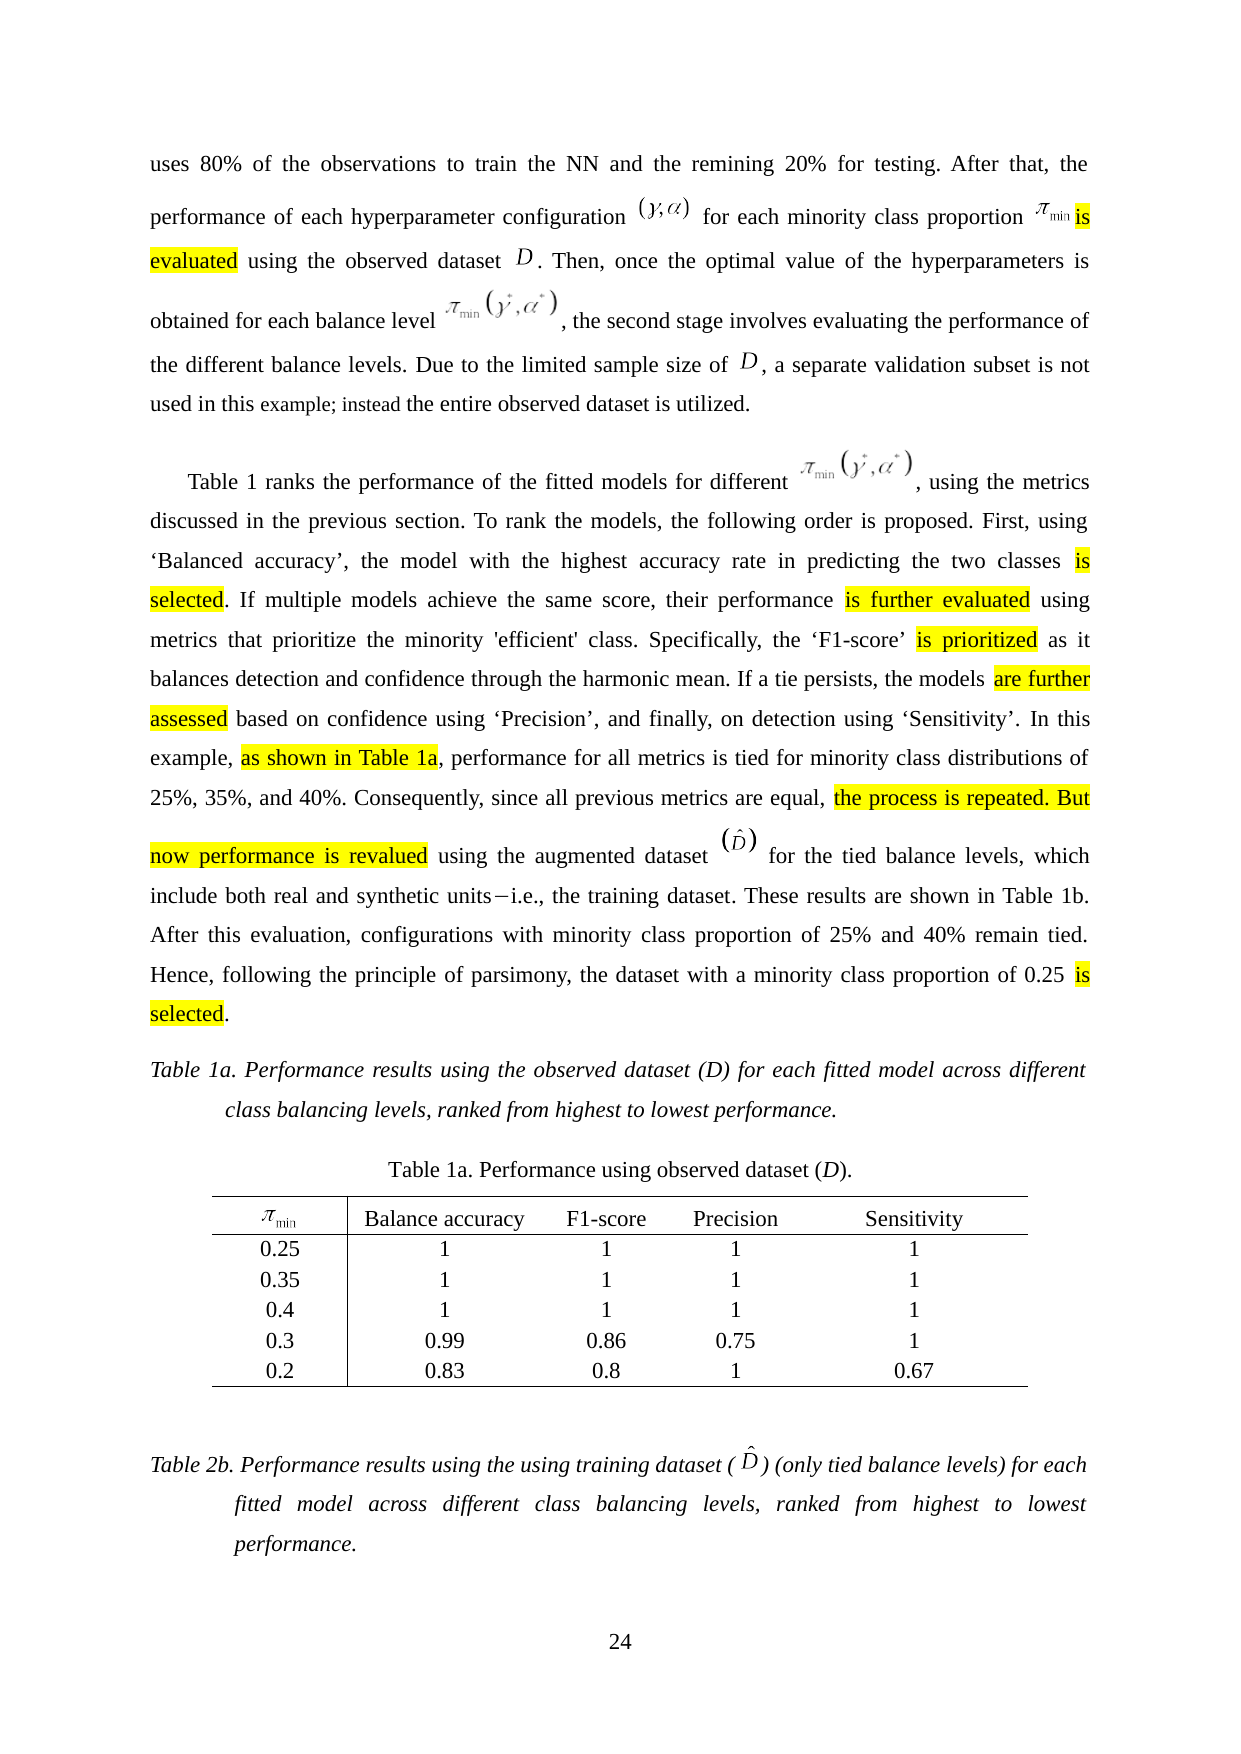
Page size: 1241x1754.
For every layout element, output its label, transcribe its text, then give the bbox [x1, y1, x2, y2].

table_cell 1 [671, 1356, 800, 1386]
table_cell F1-score [542, 1197, 671, 1234]
table_cell 1 [671, 1265, 800, 1295]
table_cell 0.25 [212, 1235, 347, 1264]
table_cell 1 [348, 1295, 542, 1325]
table_cell 1 [348, 1265, 542, 1295]
table_cell 1 [800, 1295, 1028, 1325]
text Table 1 ranks the performance of the fitted models for different , using the metrics discussed in the previous section. To rank the models, the following order is proposed. First, using ‘Balanced accuracy’, the model with the highest accuracy rate in predicting the two classes is selected. If multiple models achieve the same score, their performance is further evaluated using metrics that prioritize the minority 'efficient' class. Specifically, the ‘F1-score’ is prioritized as it balances detection and confidence through the harmonic mean. If a tie persists, the models are further assessed based on confidence using ‘Precision’, and finally, on detection using ‘Sensitivity’. In this example, as shown in Table 1a, performance for all metrics is tied for minority class distributions of 25%, 35%, and 40%. Consequently, since all previous metrics are equal, the process is repeated. But now performance is revalued using the augmented dataset for the tied balance levels, which include both real and synthetic unitsi.e., the training dataset. These results are shown in Table 1b. After this evaluation, configurations with minority class proportion of 25% and 40% remain tied. Hence, following the principle of parsimony, the dataset with a minority class proportion of 0.25 is selected. [150, 447, 1090, 1026]
table_cell 1 [671, 1235, 800, 1264]
table_cell 0.83 [348, 1356, 542, 1386]
table_cell 0.8 [542, 1356, 671, 1386]
table_cell 1 [348, 1235, 542, 1264]
table_cell 1 [800, 1265, 1028, 1295]
table_cell Precision [671, 1197, 800, 1234]
table_cell 0.99 [348, 1325, 542, 1356]
table_cell Balance accuracy [348, 1197, 542, 1234]
table_header Table 1a. Performance using observed dataset (D). [212, 1156, 1028, 1196]
text Table 1a. Performance results using the observed dataset (D) for each fitted model across different class balancing levels, ranked from highest to lowest performance. [150, 1056, 1090, 1122]
table_cell [212, 1197, 347, 1234]
table_cell 0.75 [671, 1325, 800, 1356]
table_cell 0.2 [212, 1356, 347, 1386]
table_cell Sensitivity [800, 1197, 1028, 1234]
table_cell 1 [542, 1265, 671, 1295]
table_cell 1 [800, 1325, 1028, 1356]
table_cell 1 [542, 1235, 671, 1264]
table_cell 0.4 [212, 1295, 347, 1325]
table_cell 1 [800, 1235, 1028, 1264]
table_cell 0.67 [800, 1356, 1028, 1386]
table_cell 0.86 [542, 1325, 671, 1356]
table_cell 1 [542, 1295, 671, 1325]
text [150, 150, 1090, 417]
table_cell 1 [671, 1295, 800, 1325]
table_cell 0.3 [212, 1325, 347, 1356]
table_cell 0.35 [212, 1265, 347, 1295]
